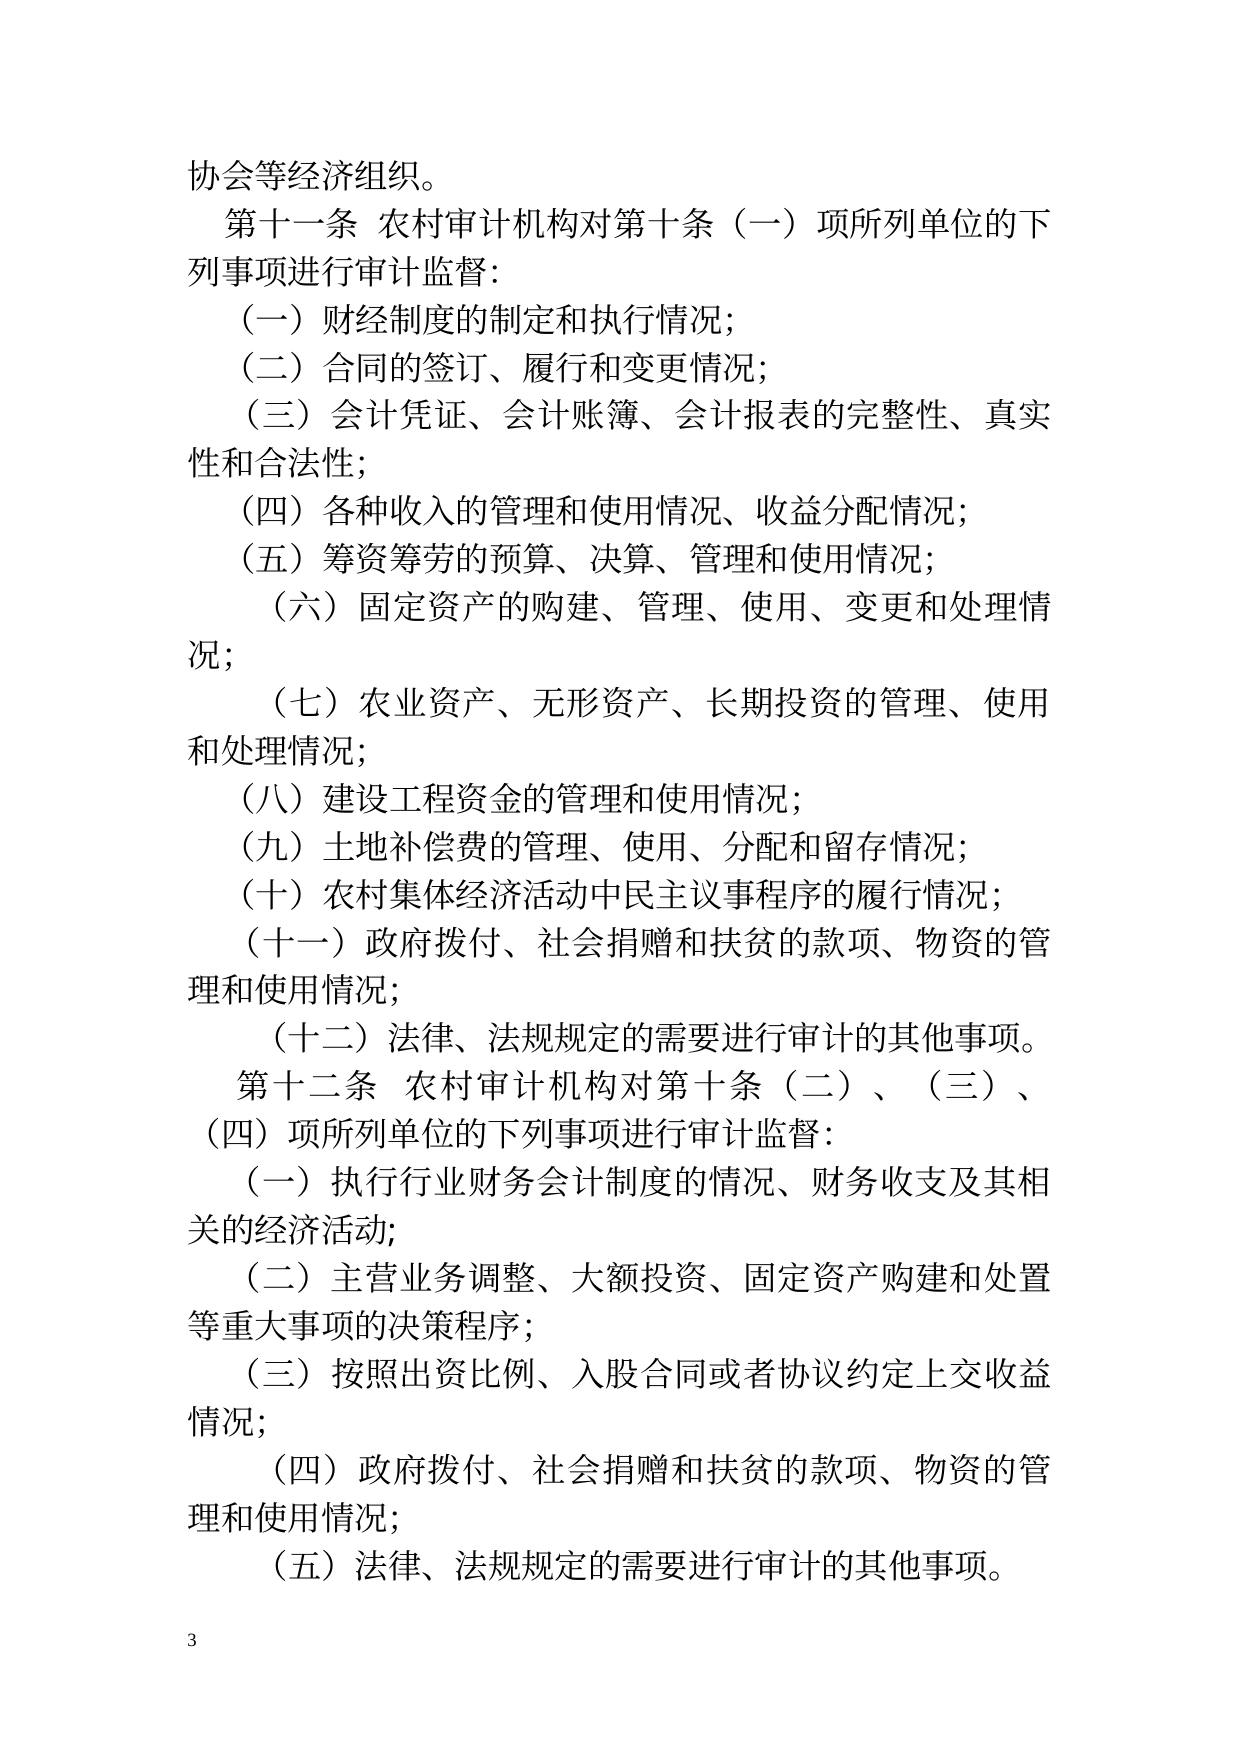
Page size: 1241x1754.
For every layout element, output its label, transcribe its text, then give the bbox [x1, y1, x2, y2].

text （二）合同的签订、履行和变更情况； [187, 342, 1053, 389]
text （一）财经制度的制定和执行情况； [187, 294, 1053, 342]
text （四）各种收入的管理和使用情况、收益分配情况； [187, 485, 1053, 533]
text （十二）法律、法规规定的需要进行审计的其他事项。 [187, 1012, 1053, 1060]
text 第十二条 农村审计机构对第十条（二）、（三）、（四）项所列单位的下列事项进行审计监督： [187, 1060, 1053, 1156]
text （二）主营业务调整、大额投资、固定资产购建和处置等重大事项的决策程序； [187, 1252, 1053, 1348]
text 第十一条 农村审计机构对第十条（一）项所列单位的下列事项进行审计监督： [187, 198, 1053, 294]
text （七）农业资产、无形资产、长期投资的管理、使用和处理情况； [187, 677, 1053, 773]
text （三）按照出资比例、入股合同或者协议约定上交收益情况； [187, 1348, 1053, 1444]
text （十一）政府拨付、社会捐赠和扶贫的款项、物资的管理和使用情况； [187, 917, 1053, 1012]
text （八）建设工程资金的管理和使用情况； [187, 773, 1053, 821]
text （九）土地补偿费的管理、使用、分配和留存情况； [187, 821, 1053, 869]
text （五）法律、法规规定的需要进行审计的其他事项。 [187, 1540, 1053, 1588]
text （四）政府拨付、社会捐赠和扶贫的款项、物资的管理和使用情况； [187, 1444, 1053, 1540]
text （六）固定资产的购建、管理、使用、变更和处理情况； [187, 581, 1053, 677]
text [187, 150, 1053, 198]
text （一）执行行业财务会计制度的情况、财务收支及其相关的经济活动; [187, 1156, 1053, 1252]
text （三）会计凭证、会计账簿、会计报表的完整性、真实性和合法性； [187, 389, 1053, 485]
text （十）农村集体经济活动中民主议事程序的履行情况； [187, 869, 1053, 917]
text （五）筹资筹劳的预算、决算、管理和使用情况； [187, 533, 1053, 581]
